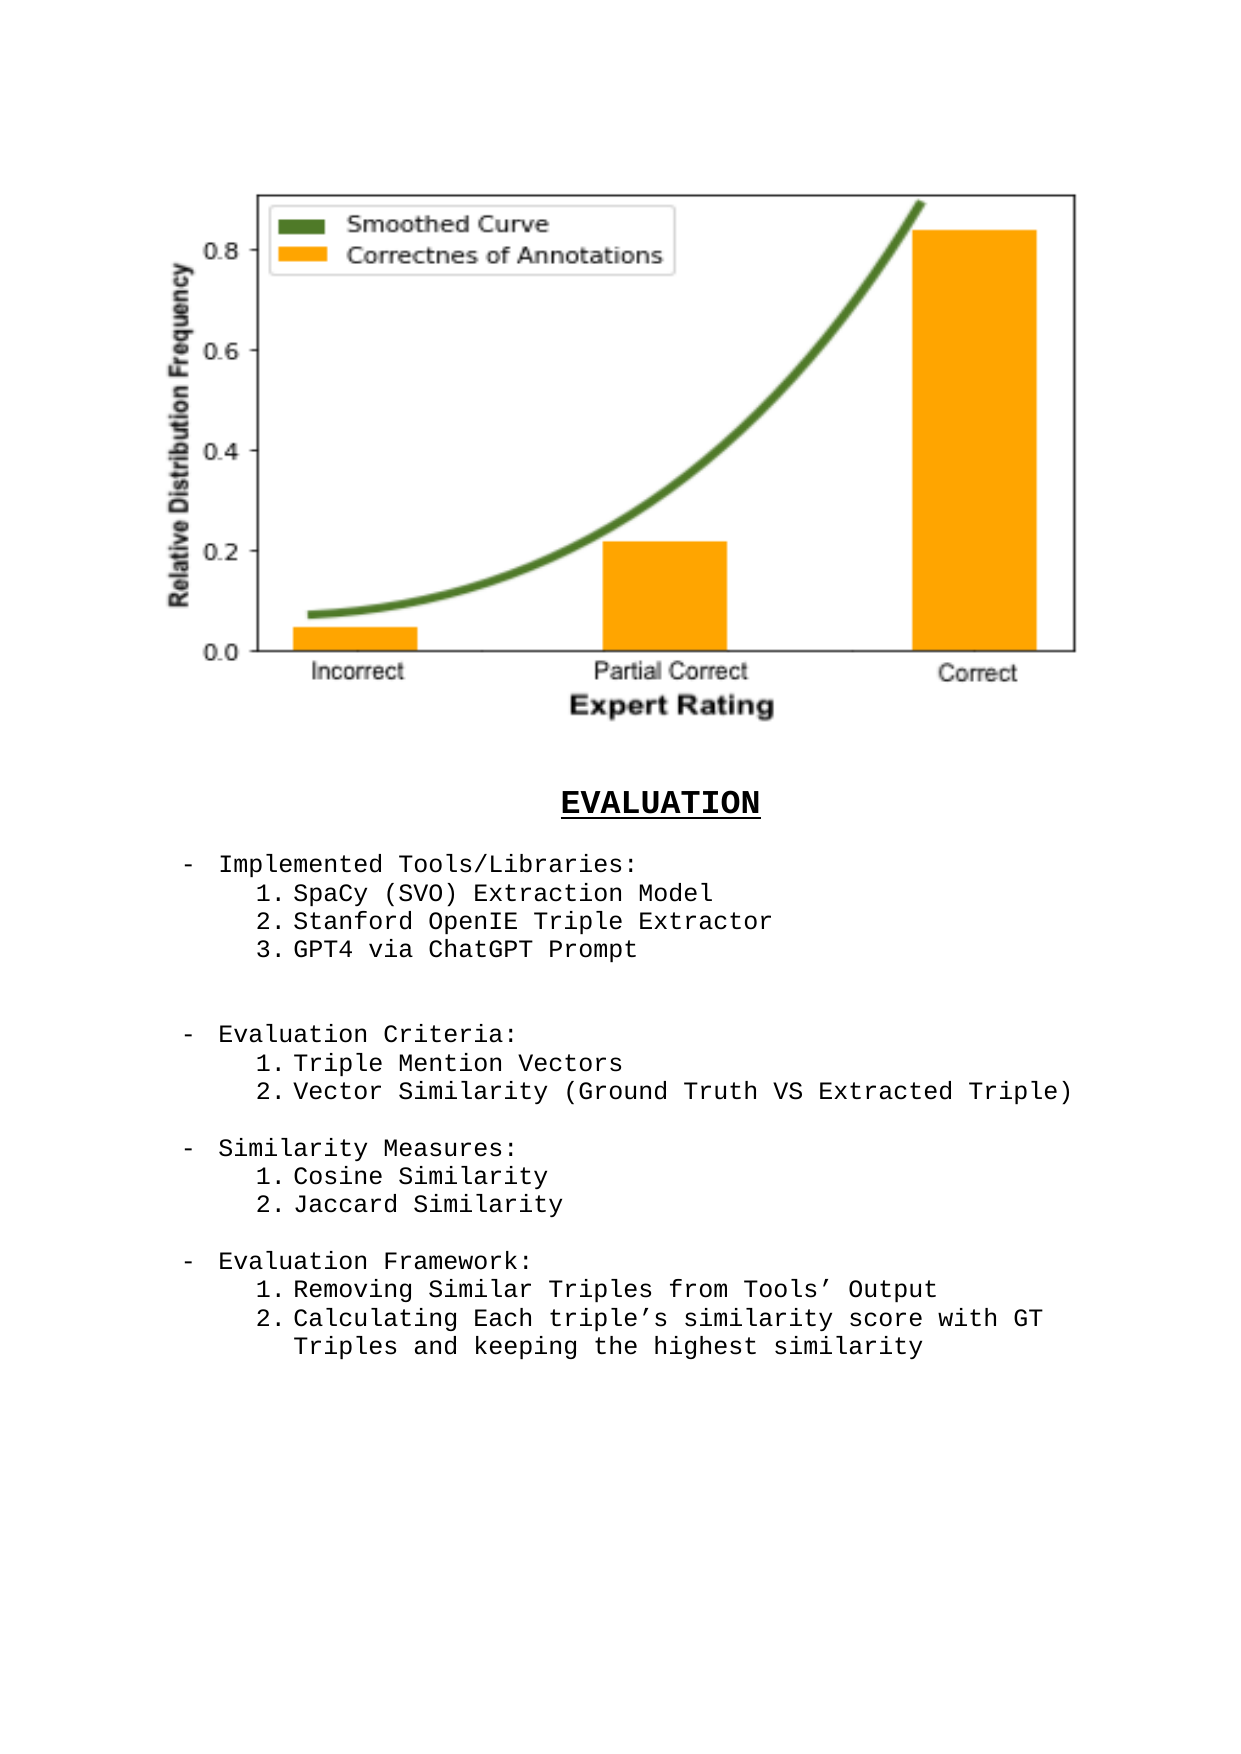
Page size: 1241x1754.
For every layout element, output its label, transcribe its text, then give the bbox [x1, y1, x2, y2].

list SpaCy (SVO) Extraction Model [256, 880, 1140, 909]
list GPT4 via ChatGPT Prompt [256, 937, 1140, 965]
list Evaluation Criteria: [181, 1022, 1140, 1050]
picture [150, 150, 1091, 730]
list Implemented Tools/Libraries: [181, 852, 1140, 880]
list Cosine Similarity [256, 1164, 1140, 1192]
list Stanford OpenIE Triple Extractor [256, 909, 1140, 937]
list Removing Similar Triples from Tools’ Output [256, 1277, 1140, 1305]
list Jaccard Similarity [256, 1192, 1140, 1220]
list Vector Similarity (Ground Truth VS Extracted Triple) [256, 1079, 1140, 1107]
list EVALUATION [181, 786, 1140, 824]
list Calculating Each triple’s similarity score with GT Triples and keeping the highest similarity [256, 1305, 1140, 1362]
list Triple Mention Vectors [256, 1050, 1140, 1079]
list Similarity Measures: [181, 1135, 1140, 1164]
list Evaluation Framework: [181, 1249, 1140, 1277]
